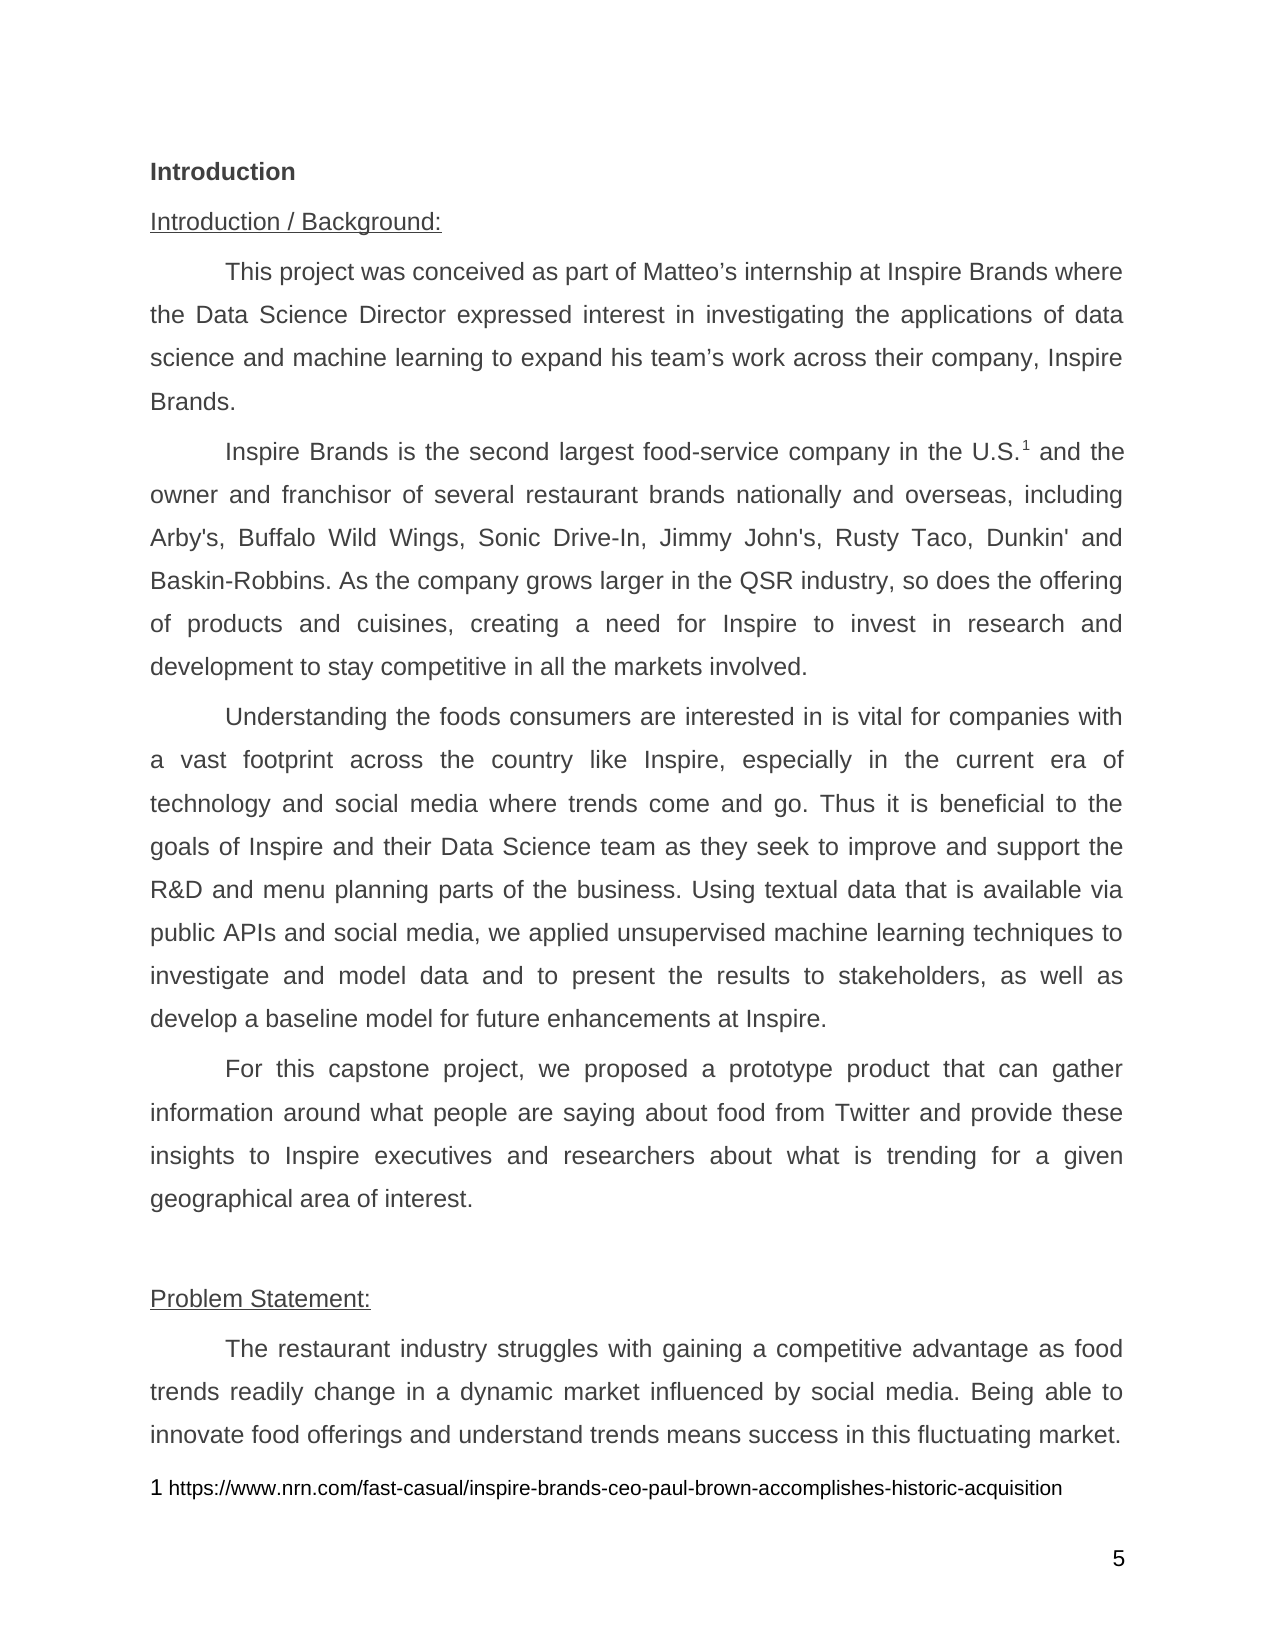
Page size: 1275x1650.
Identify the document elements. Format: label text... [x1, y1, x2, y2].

text Inspire Brands is the second largest food-service company in the U.S. and the owner and franchisor of several restaurant brands nationally and overseas, including Arby's, Buffalo Wild Wings, Sonic Drive-In, Jimmy John's, Rusty Taco, Dunkin' and Baskin-Robbins. As the company grows larger in the QSR industry, so does the offering of products and cuisines, creating a need for Inspire to invest in research and development to stay competitive in all the markets involved. [150, 437, 1125, 681]
text Problem Statement: [150, 1284, 1125, 1313]
text Introduction / Background: [150, 207, 1125, 236]
text Introduction [150, 157, 1125, 186]
text For this capstone project, we proposed a prototype product that can gather information around what people are saying about food from Twitter and provide these insights to Inspire executives and researchers about what is trending for a given geographical area of interest. [150, 1054, 1125, 1212]
text This project was conceived as part of Matteo’s internship at Inspire Brands where the Data Science Director expressed interest in investigating the applications of data science and machine learning to expand his team’s work across their company, Inspire Brands. [150, 257, 1125, 415]
text The restaurant industry struggles with gaining a competitive advantage as food trends readily change in a dynamic market influenced by social media. Being able to innovate food offerings and understand trends means success in this fluctuating market. [150, 1334, 1125, 1449]
text Understanding the foods consumers are interested in is vital for companies with a vast footprint across the country like Inspire, especially in the current era of technology and social media where trends come and go. Thus it is beneficial to the goals of Inspire and their Data Science team as they seek to improve and support the R&D and menu planning parts of the business. Using textual data that is available via public APIs and social media, we applied unsupervised machine learning techniques to investigate and model data and to present the results to stakeholders, as well as develop a baseline model for future enhancements at Inspire. [150, 702, 1125, 1033]
